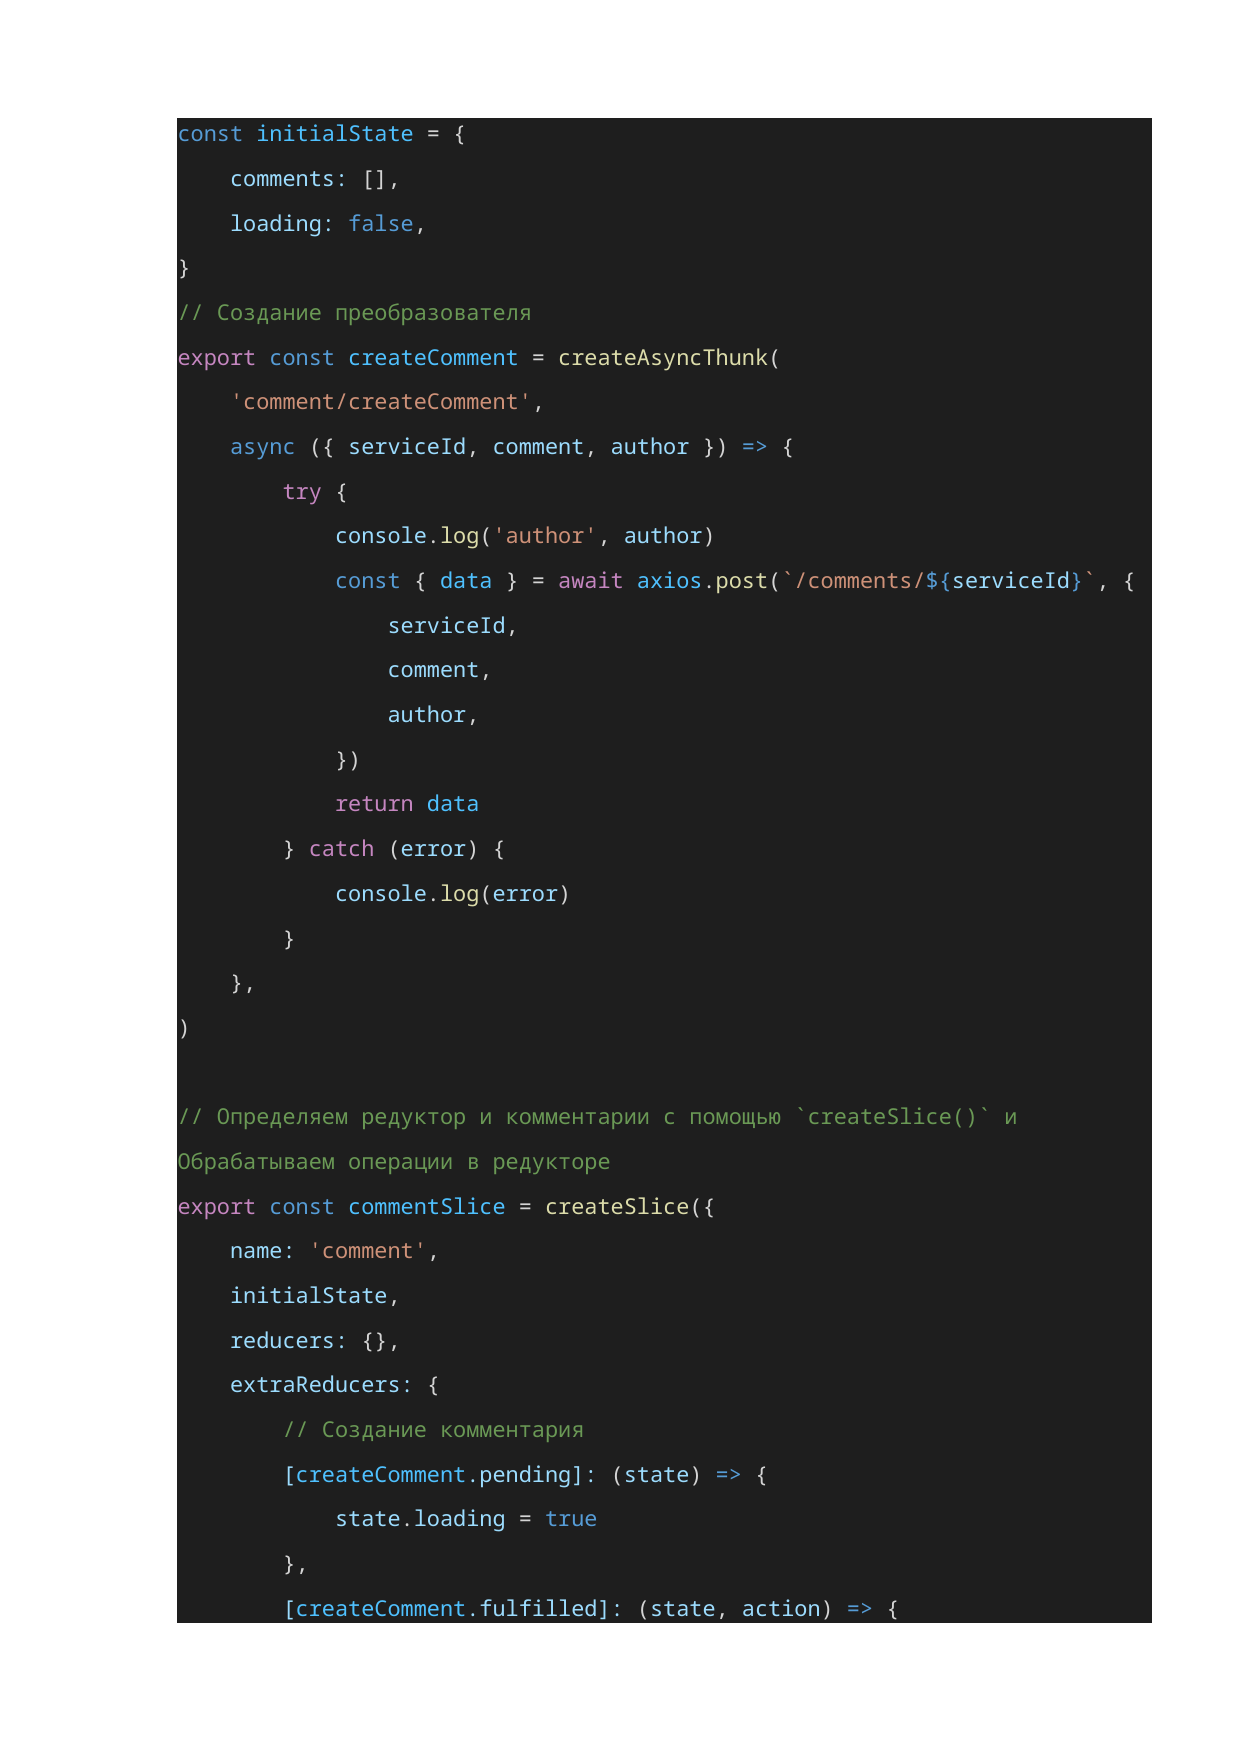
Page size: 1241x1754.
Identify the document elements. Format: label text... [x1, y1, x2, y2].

text ) [177, 1012, 1152, 1042]
text name: 'comment', [177, 1235, 1152, 1265]
text // Создание преобразователя [177, 297, 1152, 327]
text export const createComment = createAsyncThunk( [177, 342, 1152, 371]
text // Определяем редуктор и комментарии с помощью `createSlice()` и Обрабатываем операции в редукторе [177, 1101, 1152, 1176]
text async ({ serviceId, comment, author }) => { [177, 431, 1152, 461]
text // Создание комментария [177, 1414, 1152, 1444]
text }, [177, 967, 1152, 997]
text comments: [], [177, 163, 1152, 193]
text console.log('author', author) [177, 520, 1152, 550]
text return data [177, 788, 1152, 818]
text }) [177, 744, 1152, 773]
text reducers: {}, [177, 1325, 1152, 1354]
text [createComment.fulfilled]: (state, action) => { [177, 1593, 1152, 1623]
text try { [177, 476, 1152, 505]
text loading: false, [177, 207, 1152, 237]
text const { data } = await axios.post(`/comments/${serviceId}`, { [177, 565, 1152, 595]
text console.log(error) [177, 878, 1152, 908]
text 'comment/createComment', [177, 386, 1152, 416]
text [createComment.pending]: (state) => { [177, 1459, 1152, 1488]
text initialState, [177, 1280, 1152, 1310]
text author, [177, 699, 1152, 729]
text serviceId, [177, 610, 1152, 639]
text const initialState = { [177, 118, 1152, 148]
text } catch (error) { [177, 833, 1152, 863]
text export const commentSlice = createSlice({ [177, 1191, 1152, 1220]
text } [177, 252, 1152, 282]
text } [177, 922, 1152, 952]
text state.loading = true [177, 1503, 1152, 1533]
text comment, [177, 654, 1152, 684]
text }, [177, 1548, 1152, 1578]
text extraReducers: { [177, 1369, 1152, 1399]
